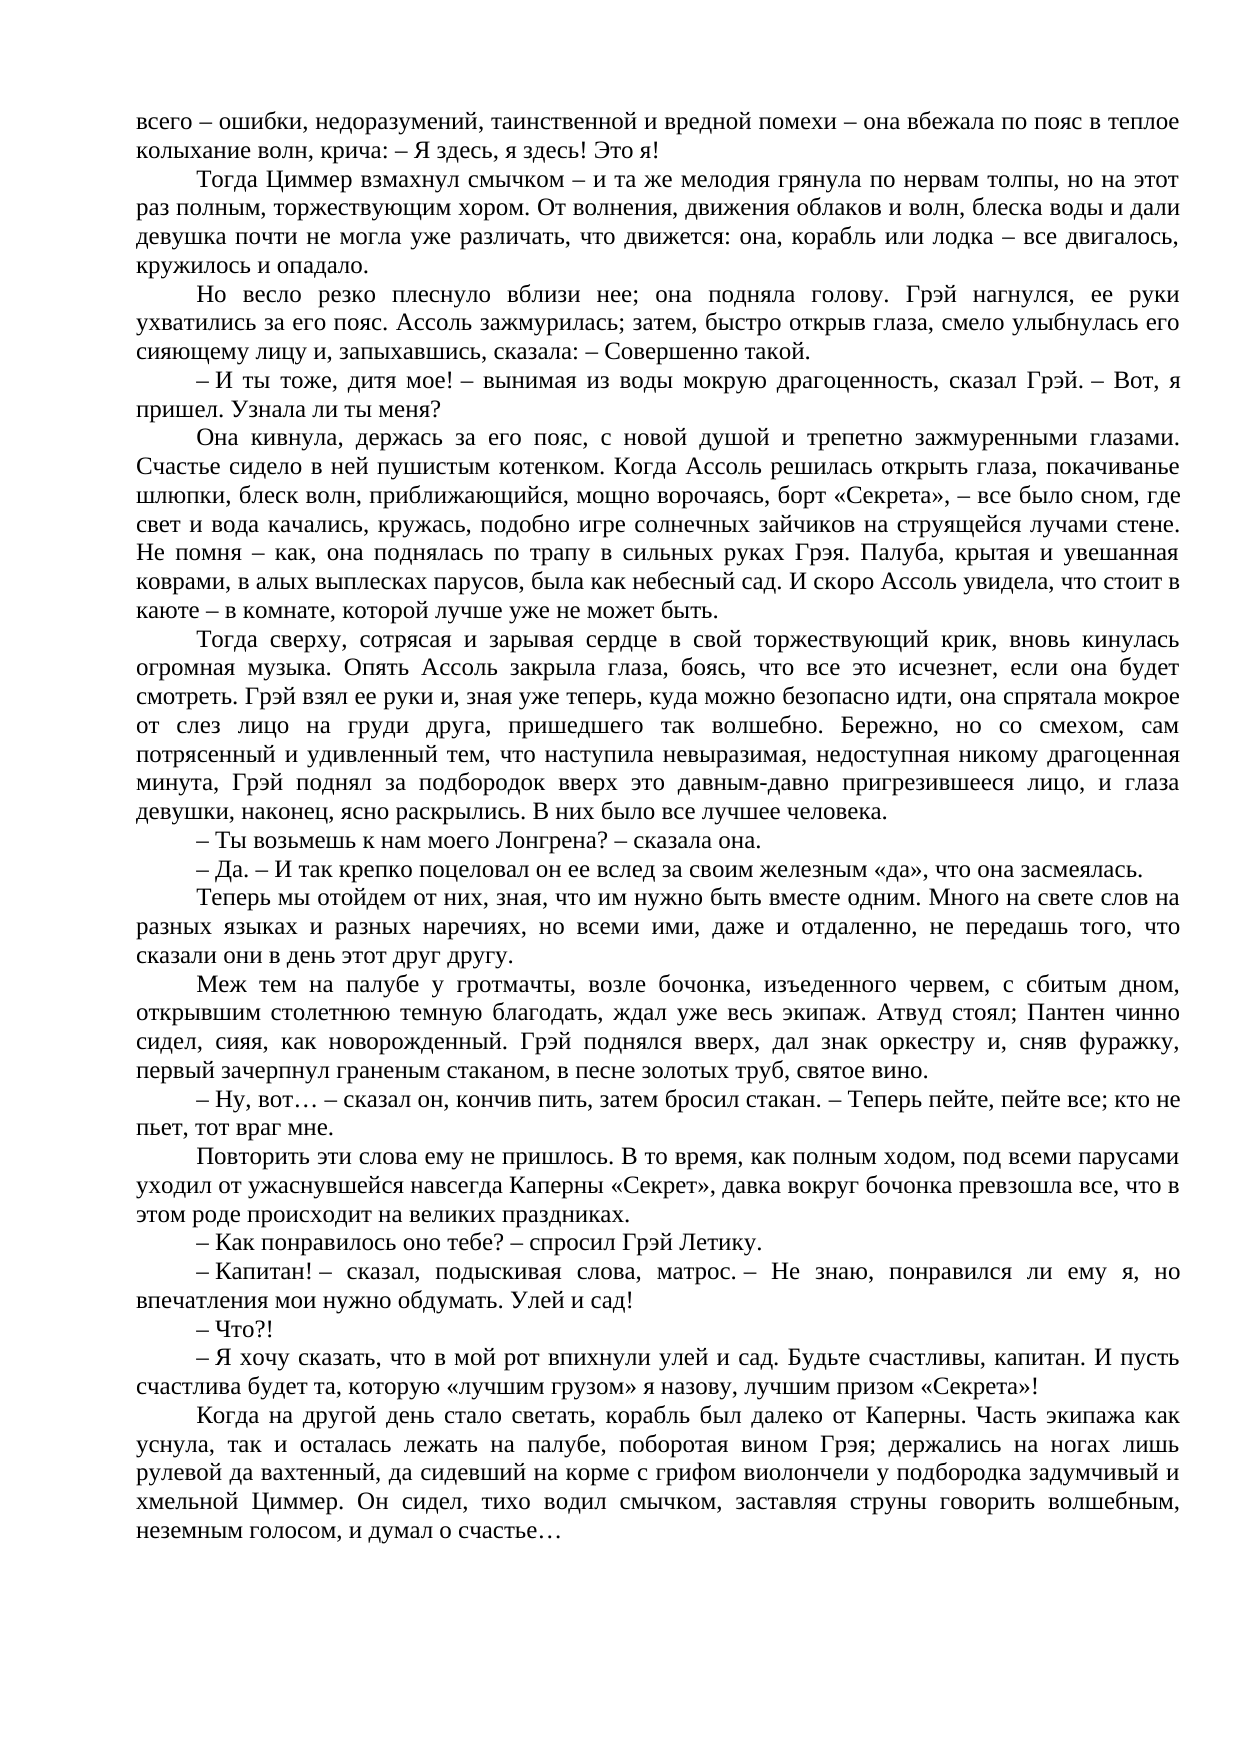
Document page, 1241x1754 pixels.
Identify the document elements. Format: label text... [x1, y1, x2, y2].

text – Капитан! – сказал, подыскивая слова, матрос. – Не знаю, понравился ли ему я, но впечатления мои нужно обдумать. Улей и сад! [136, 1256, 1181, 1314]
text Она кивнула, держась за его пояс, с новой душой и трепетно зажмуренными глазами. Счастье сидело в ней пушистым котенком. Когда Ассоль решилась открыть глаза, покачиванье шлюпки, блеск волн, приближающийся, мощно ворочаясь, борт «Секрета», – все было сном, где свет и вода качались, кружась, подобно игре солнечных зайчиков на струящейся лучами стене. Не помня – как, она поднялась по трапу в сильных руках Грэя. Палуба, крытая и увешанная коврами, в алых выплесках парусов, была как небесный сад. И скоро Ассоль увидела, что стоит в каюте – в комнате, которой лучше уже не может быть. [136, 422, 1181, 624]
text Меж тем на палубе у гротмачты, возле бочонка, изъеденного червем, с сбитым дном, открывшим столетнюю темную благодать, ждал уже весь экипаж. Атвуд стоял; Пантен чинно сидел, сияя, как новорожденный. Грэй поднялся вверх, дал знак оркестру и, сняв фуражку, первый зачерпнул граненым стаканом, в песне золотых труб, святое вино. [136, 969, 1181, 1084]
text – Да. – И так крепко поцеловал он ее вслед за своим железным «да», что она засмеялась. [136, 854, 1181, 882]
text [136, 106, 1181, 164]
text – Как понравилось оно тебе? – спросил Грэй Летику. [136, 1227, 1181, 1256]
text Когда на другой день стало светать, корабль был далеко от Каперны. Часть экипажа как уснула, так и осталась лежать на палубе, поборотая вином Грэя; держались на ногах лишь рулевой да вахтенный, да сидевший на корме с грифом виолончели у подбородка задумчивый и хмельной Циммер. Он сидел, тихо водил смычком, заставляя струны говорить волшебным, неземным голосом, и думал о счастье… [136, 1400, 1181, 1544]
text – Что?! [136, 1314, 1181, 1342]
text Повторить эти слова ему не пришлось. В то время, как полным ходом, под всеми парусами уходил от ужаснувшейся навсегда Каперны «Секрет», давка вокруг бочонка превзошла все, что в этом роде происходит на великих праздниках. [136, 1141, 1181, 1227]
text – Я хочу сказать, что в мой рот впихнули улей и сад. Будьте счастливы, капитан. И пусть счастлива будет та, которую «лучшим грузом» я назову, лучшим призом «Секрета»! [136, 1342, 1181, 1400]
text – И ты тоже, дитя мое! – вынимая из воды мокрую драгоценность, сказал Грэй. – Вот, я пришел. Узнала ли ты меня? [136, 365, 1181, 422]
text Теперь мы отойдем от них, зная, что им нужно быть вместе одним. Много на свете слов на разных языках и разных наречиях, но всеми ими, даже и отдаленно, не передашь того, что сказали они в день этот друг другу. [136, 882, 1181, 969]
text Тогда Циммер взмахнул смычком – и та же мелодия грянула по нервам толпы, но на этот раз полным, торжествующим хором. От волнения, движения облаков и волн, блеска воды и дали девушка почти не могла уже различать, что движется: она, корабль или лодка – все двигалось, кружилось и опадало. [136, 164, 1181, 279]
text – Ну, вот… – сказал он, кончив пить, затем бросил стакан. – Теперь пейте, пейте все; кто не пьет, тот враг мне. [136, 1084, 1181, 1141]
text Но весло резко плеснуло вблизи нее; она подняла голову. Грэй нагнулся, ее руки ухватились за его пояс. Ассоль зажмурилась; затем, быстро открыв глаза, смело улыбнулась его сияющему лицу и, запыхавшись, сказала: – Совершенно такой. [136, 279, 1181, 365]
text Тогда сверху, сотрясая и зарывая сердце в свой торжествующий крик, вновь кинулась огромная музыка. Опять Ассоль закрыла глаза, боясь, что все это исчезнет, если она будет смотреть. Грэй взял ее руки и, зная уже теперь, куда можно безопасно идти, она спрятала мокрое от слез лицо на груди друга, пришедшего так волшебно. Бережно, но со смехом, сам потрясенный и удивленный тем, что наступила невыразимая, недоступная никому драгоценная минута, Грэй поднял за подбородок вверх это давным-давно пригрезившееся лицо, и глаза девушки, наконец, ясно раскрылись. В них было все лучшее человека. [136, 624, 1181, 825]
text – Ты возьмешь к нам моего Лонгрена? – сказала она. [136, 825, 1181, 854]
